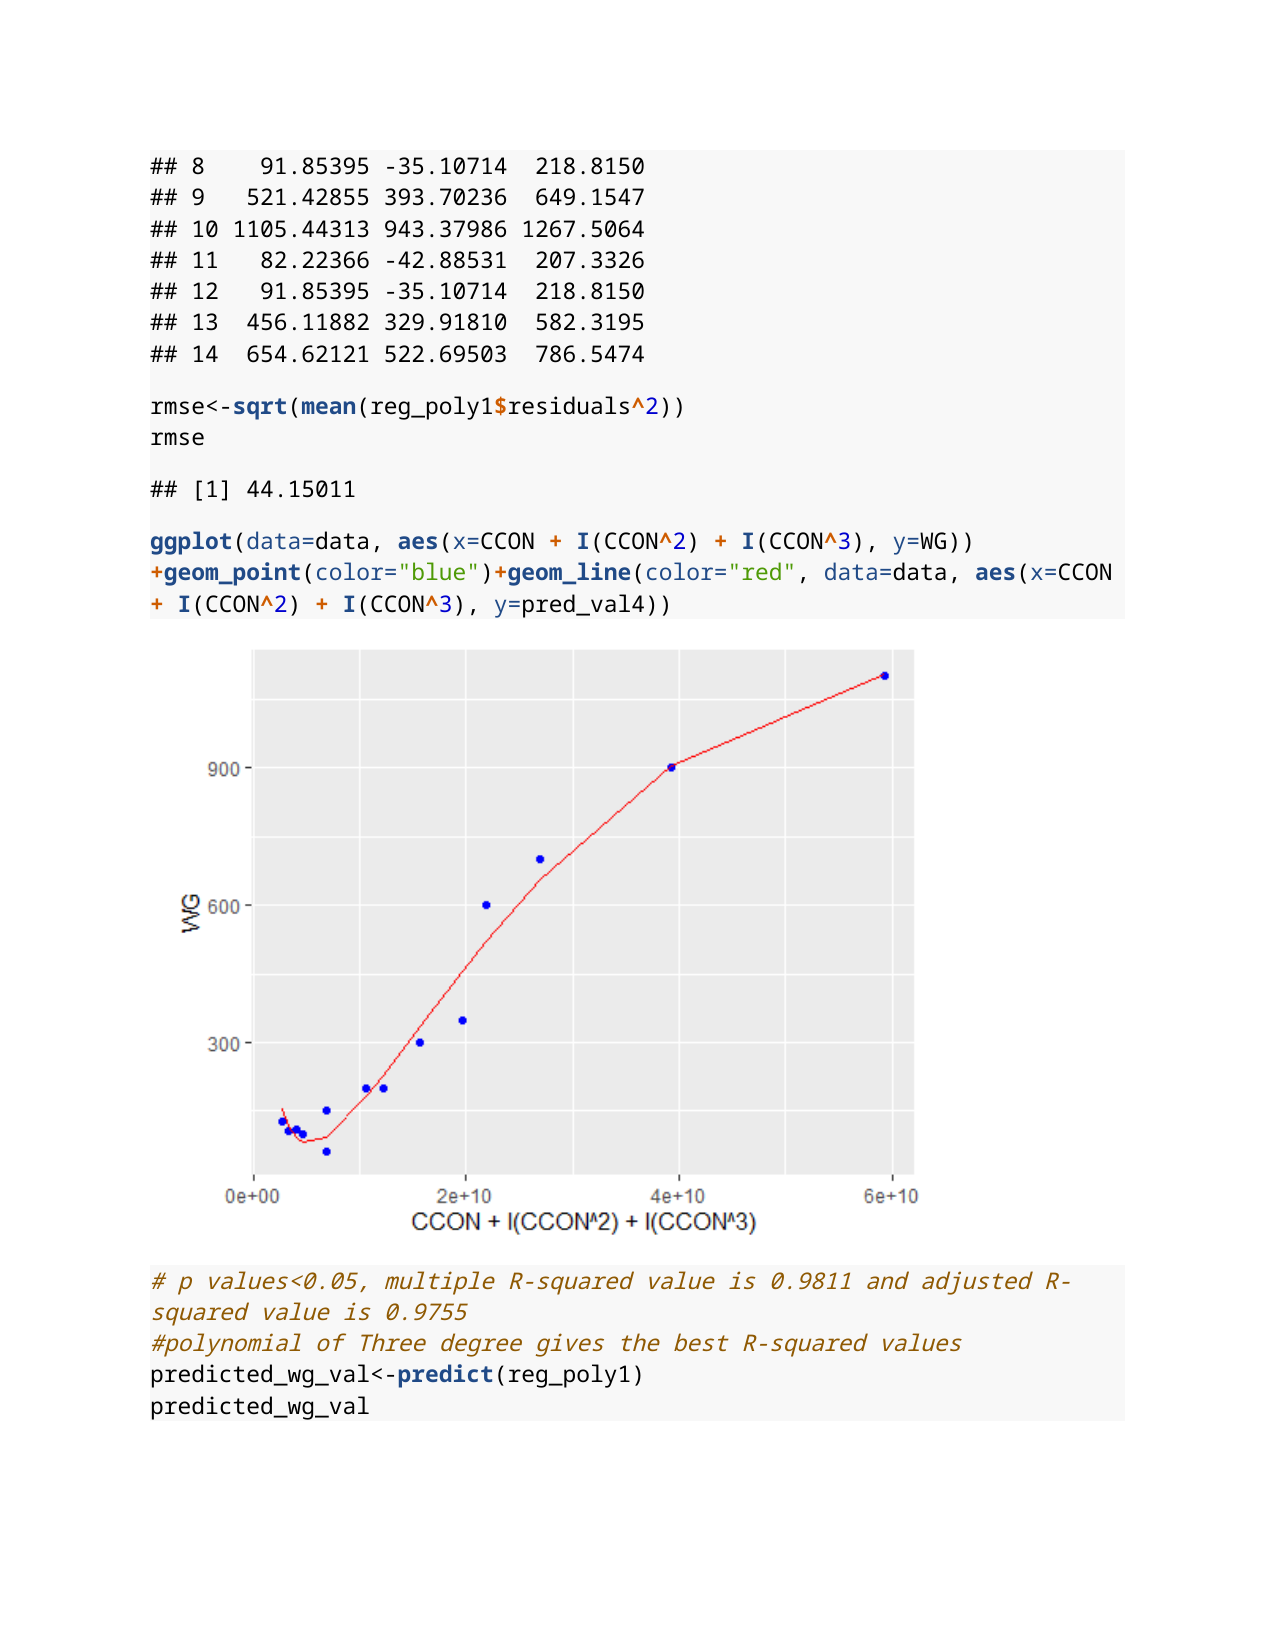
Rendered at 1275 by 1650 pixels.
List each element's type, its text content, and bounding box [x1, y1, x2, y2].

text rmse<-sqrt(mean(reg_poly1$residuals^2)) rmse [150, 389, 1125, 452]
text # p values<0.05, multiple R-squared value is 0.9811 and adjusted R-squared value is 0.9755 #polynomial of Three degree gives the best R-squared values predicted_wg_val<-predict(reg_poly1) predicted_wg_val [150, 1265, 1125, 1421]
text ## [1] 44.15011 [150, 473, 1125, 504]
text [150, 150, 1125, 369]
text ggplot(data=data, aes(x=CCON + I(CCON^2) + I(CCON^3), y=WG))+geom_point(color="blue")+geom_line(color="red", data=data, aes(x=CCON + I(CCON^2) + I(CCON^3), y=pred_val4)) [150, 525, 1125, 619]
picture [168, 639, 927, 1246]
